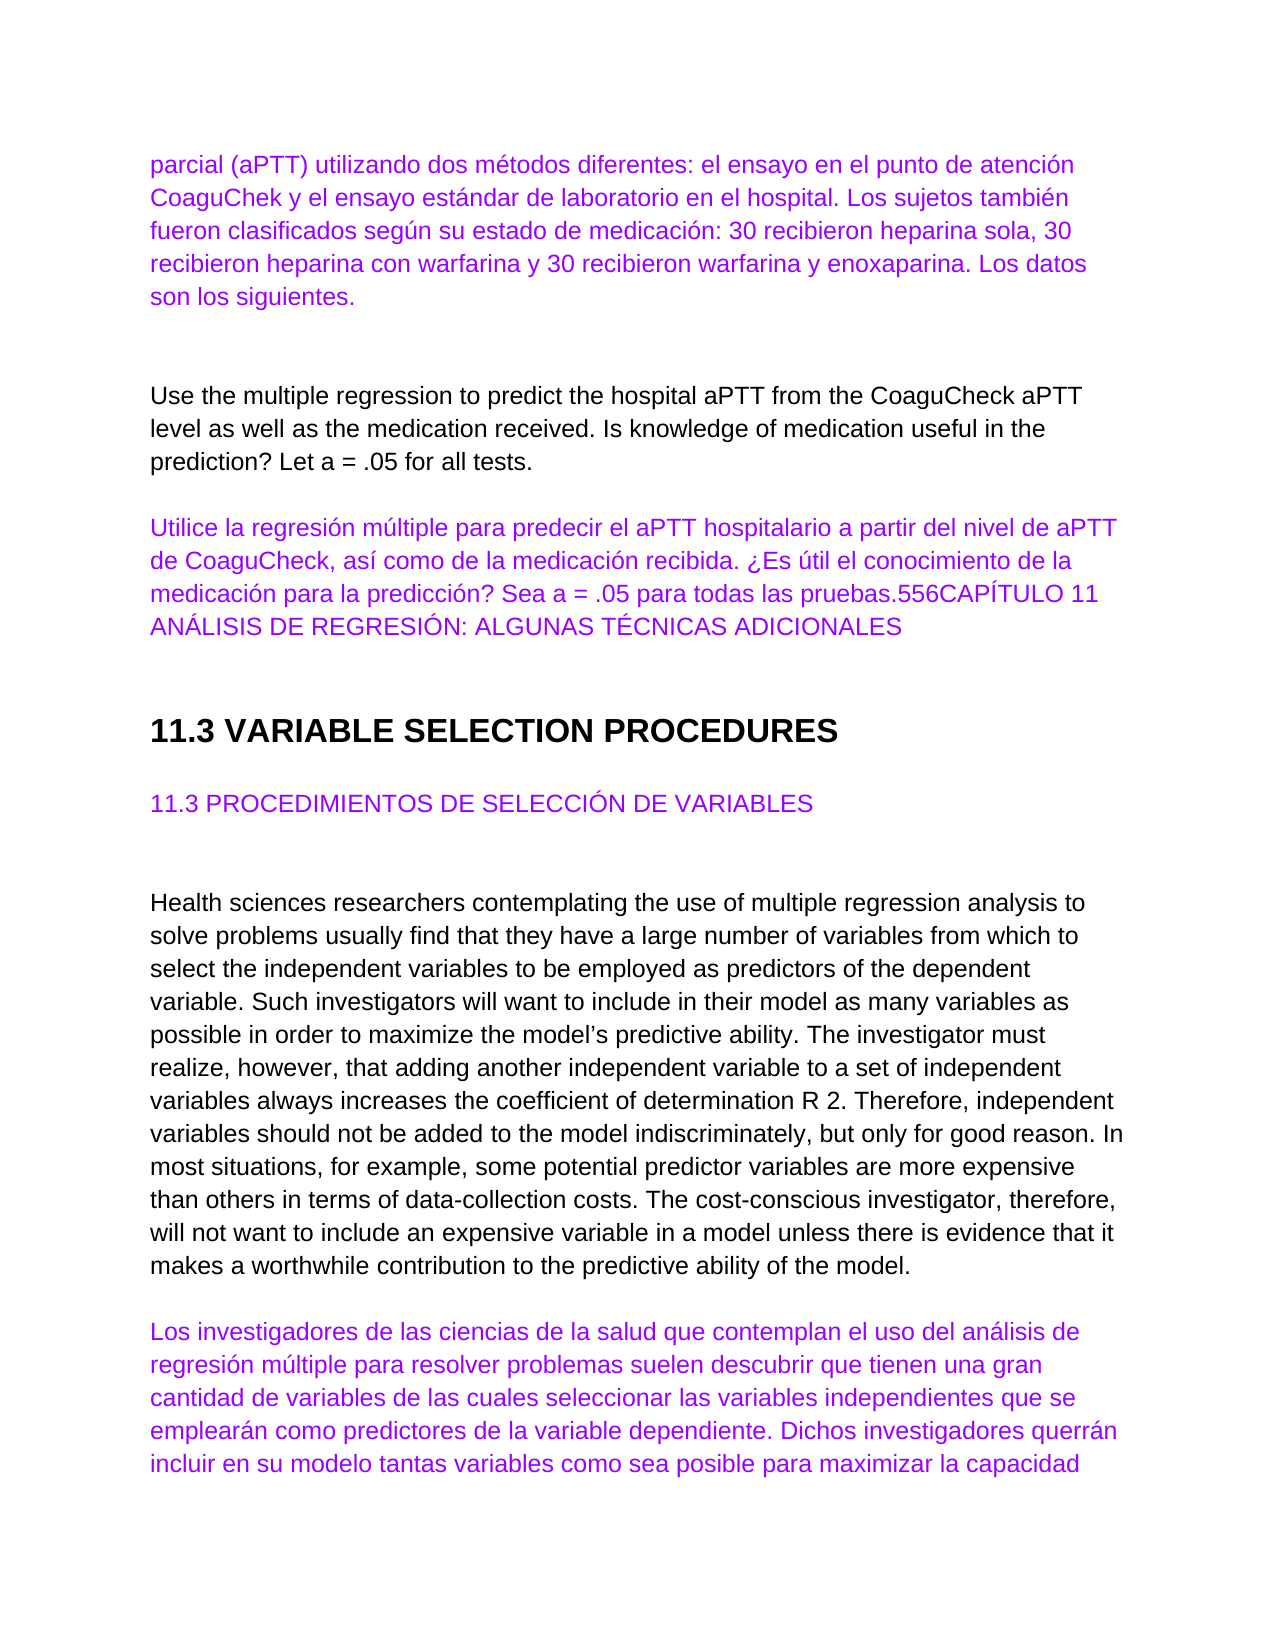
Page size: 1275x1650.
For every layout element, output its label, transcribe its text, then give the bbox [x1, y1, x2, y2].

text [150, 1317, 1125, 1478]
text Health sciences researchers contemplating the use of multiple regression analysis to solve problems usually find that they have a large number of variables from which to select the independent variables to be employed as predictors of the dependent variable. Such investigators will want to include in their model as many variables as possible in order to maximize the model’s predictive ability. The investigator must realize, however, that adding another independent variable to a set of independent variables always increases the coefficient of determination R 2. Therefore, independent variables should not be added to the model indiscriminately, but only for good reason. In most situations, for example, some potential predictor variables are more expensive than others in terms of data-collection costs. The cost-conscious investigator, therefore, will not want to include an expensive variable in a model unless there is evidence that it makes a worthwhile contribution to the predictive ability of the model. [150, 888, 1125, 1279]
text 11.3 VARIABLE SELECTION PROCEDURES [150, 711, 1125, 750]
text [150, 150, 1125, 311]
text Utilice la regresión múltiple para predecir el aPTT hospitalario a partir del nivel de aPTT de CoaguCheck, así como de la medicación recibida. ¿Es útil el conocimiento de la medicación para la predicción? Sea a = .05 para todas las pruebas.556CAPÍTULO 11 ANÁLISIS DE REGRESIÓN: ALGUNAS TÉCNICAS ADICIONALES [150, 513, 1125, 641]
text 11.3 PROCEDIMIENTOS DE SELECCIÓN DE VARIABLES [150, 788, 1125, 817]
text Use the multiple regression to predict the hospital aPTT from the CoaguCheck aPTT level as well as the medication received. Is knowledge of medication useful in the prediction? Let a = .05 for all tests. [150, 381, 1125, 476]
